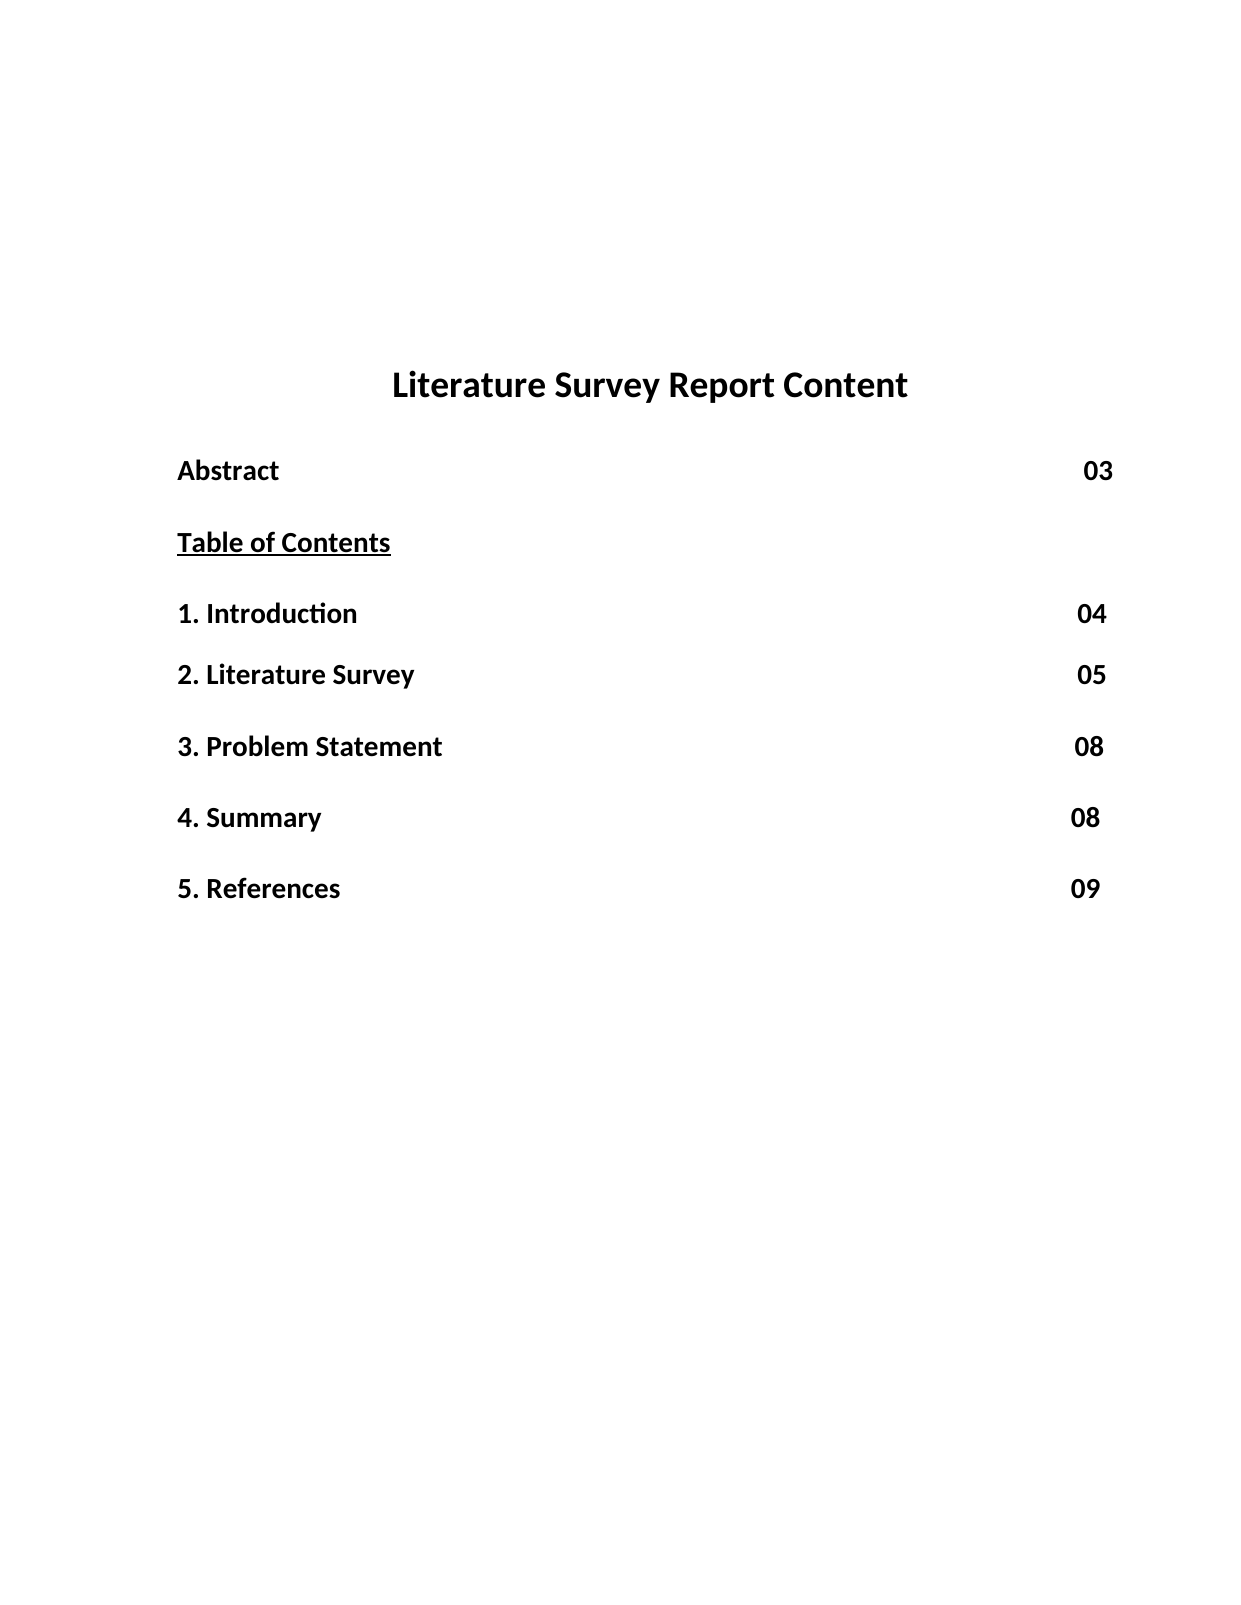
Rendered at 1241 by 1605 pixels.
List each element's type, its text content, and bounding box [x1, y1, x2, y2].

text Table of Contents [177, 524, 1123, 559]
text 3. Problem Statement 08 [177, 728, 1123, 763]
text 4. Summary 08 [177, 799, 1123, 835]
text Abstract 03 [177, 452, 1123, 488]
text 5. References 09 [177, 870, 1123, 906]
text 2. Literature Survey 05 [177, 657, 1123, 692]
text 1. Introduction 04 [177, 595, 1123, 631]
text Literature Survey Report Content [177, 361, 1123, 407]
